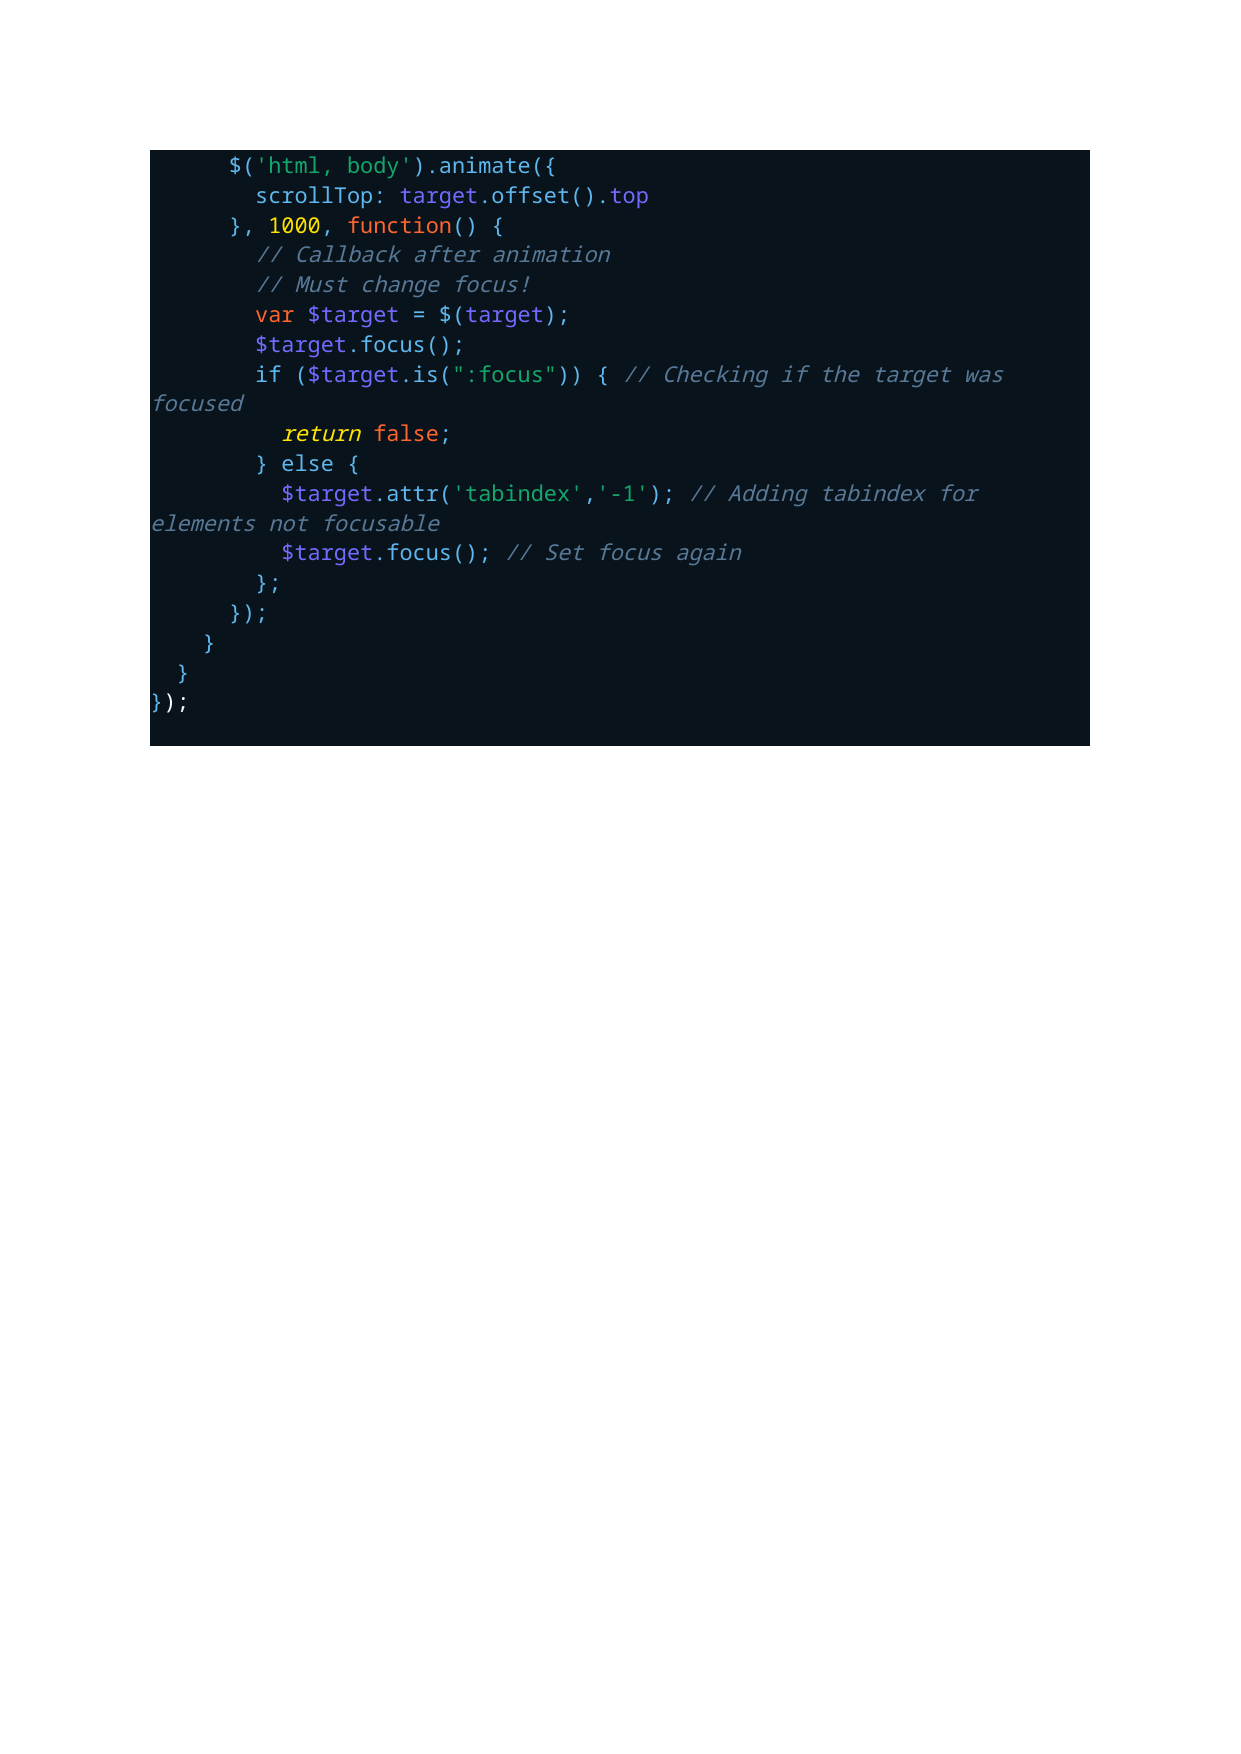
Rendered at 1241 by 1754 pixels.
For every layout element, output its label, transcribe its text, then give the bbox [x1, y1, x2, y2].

text } [150, 656, 1090, 686]
text }); [150, 686, 1090, 716]
text } else { [150, 448, 1090, 478]
text if ($target.is(":focus")) { // Checking if the target was focused [150, 358, 1090, 418]
text scrollTop: target.offset().top [150, 180, 1090, 209]
text }; [150, 567, 1090, 597]
text $target.focus(); [150, 329, 1090, 358]
text return false; [150, 418, 1090, 448]
text $target.attr('tabindex','-1'); // Adding tabindex for elements not focusable [150, 478, 1090, 537]
text $target.focus(); // Set focus again [150, 537, 1090, 567]
text $('html, body').animate({ [150, 150, 1090, 180]
text var $target = $(target); [150, 299, 1090, 329]
text // Must change focus! [150, 269, 1090, 299]
text } [150, 627, 1090, 656]
text }); [150, 597, 1090, 627]
text }, 1000, function() { [150, 209, 1090, 239]
text // Callback after animation [150, 239, 1090, 269]
